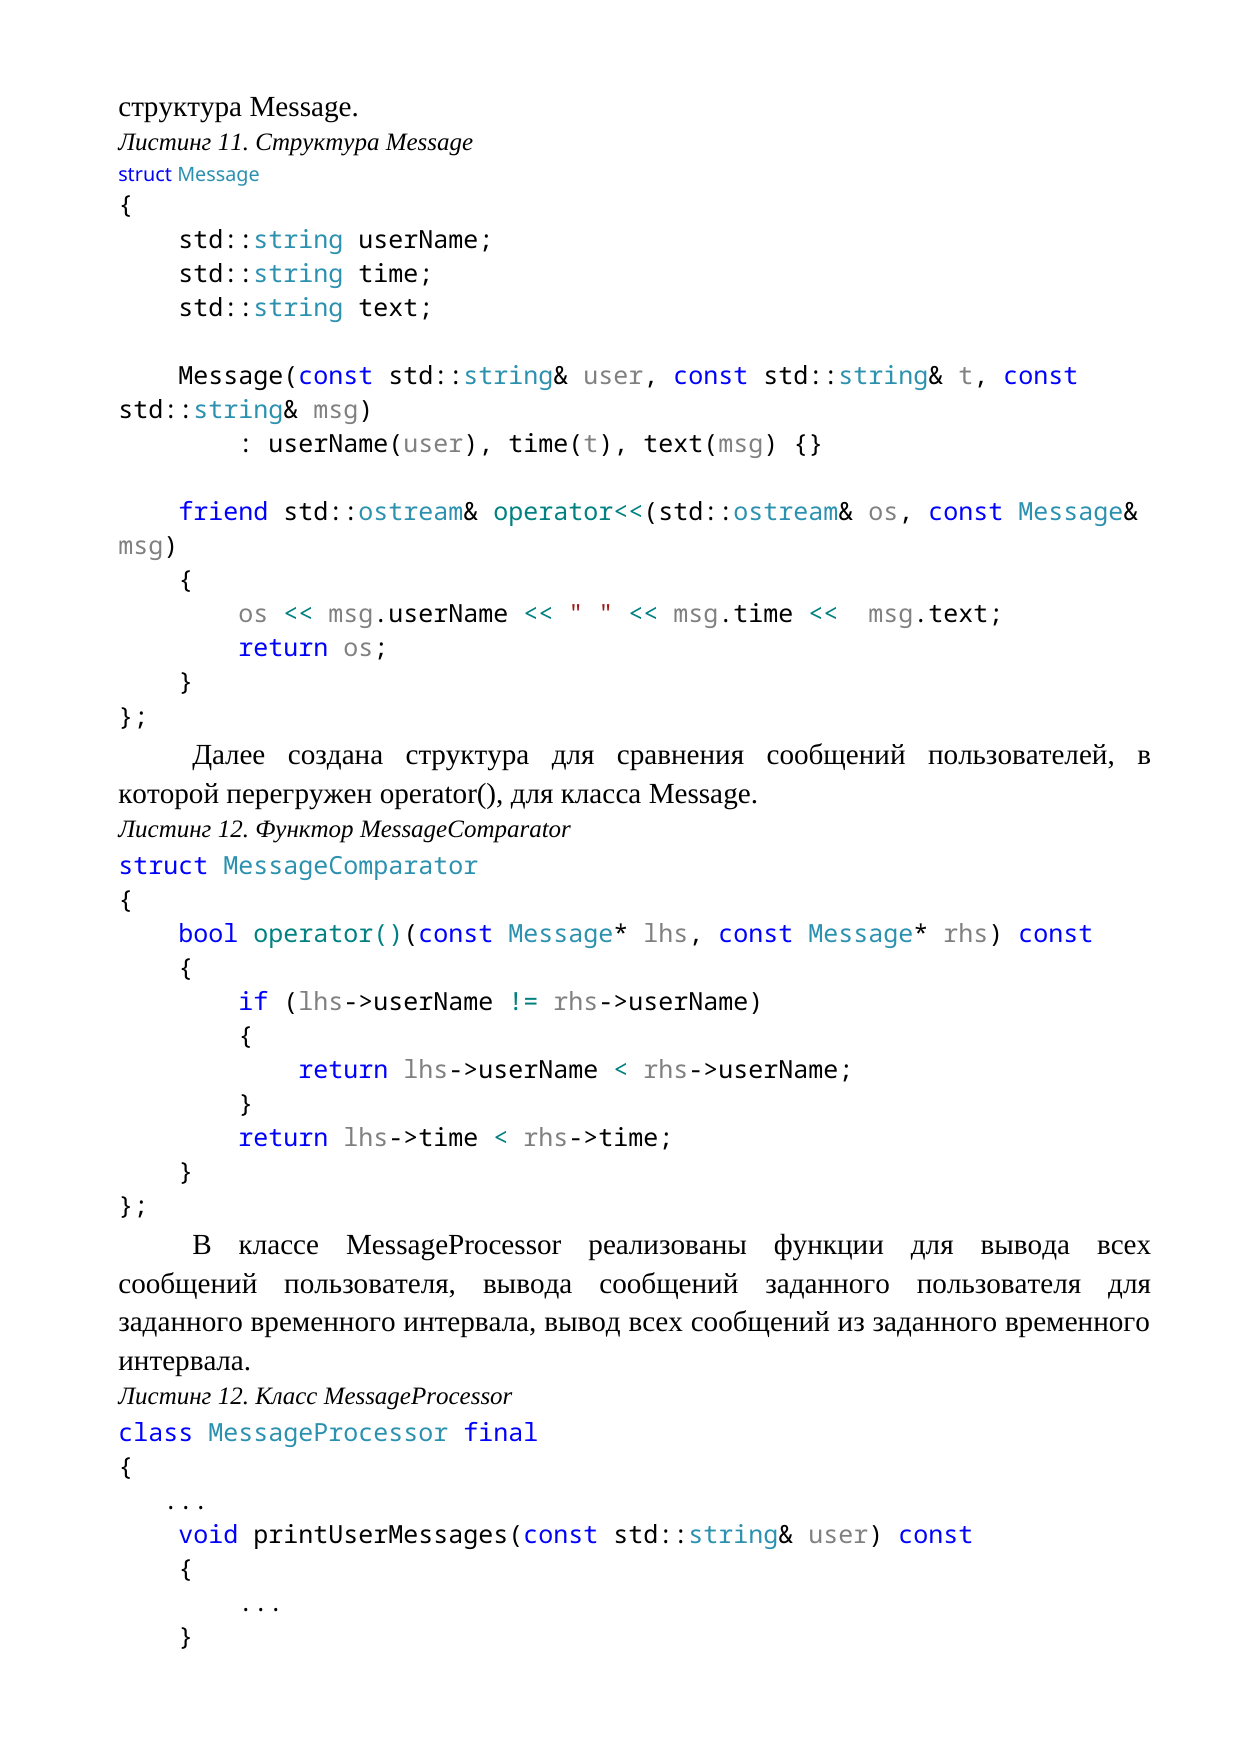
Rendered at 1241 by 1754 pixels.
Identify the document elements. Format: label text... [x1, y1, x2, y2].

text std::string text; [118, 289, 1152, 323]
text { [118, 562, 1152, 596]
text }; [118, 698, 1152, 732]
text }; [118, 1188, 1152, 1222]
text class MessageProcessor final [118, 1414, 1152, 1448]
text std::string time; [118, 255, 1152, 289]
text В классе MessageProcessor реализованы функции для вывода всех сообщений пользователя, вывода сообщений заданного пользователя для заданного временного интервала, вывод всех сообщений из заданного временного интервала. [118, 1227, 1152, 1376]
text { [118, 881, 1152, 916]
text return os; [118, 630, 1152, 664]
text if (lhs->userName != rhs->userName) [118, 984, 1152, 1018]
text } [118, 1154, 1152, 1188]
text os << msg.userName << " " << msg.time << msg.text; [118, 596, 1152, 630]
text void printUserMessages(const std::string& user) const [118, 1517, 1152, 1551]
text { [118, 949, 1152, 984]
text { [118, 187, 1152, 221]
text return lhs->time < rhs->time; [118, 1120, 1152, 1154]
text struct Message [118, 160, 1152, 187]
text Листинг 12. Класс MessageProcessor [118, 1381, 1152, 1410]
text bool operator()(const Message* lhs, const Message* rhs) const [118, 916, 1152, 949]
text { [118, 1551, 1152, 1585]
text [118, 89, 1152, 122]
text } [118, 1086, 1152, 1120]
text Message(const std::string& user, const std::string& t, const std::string& msg) [118, 357, 1152, 426]
text } [118, 1619, 1152, 1653]
text { [118, 1448, 1152, 1482]
text { [118, 1018, 1152, 1052]
text Далее создана структура для сравнения сообщений пользователей, в которой перегружен operator(), для класса Message. [118, 737, 1152, 809]
text std::string userName; [118, 221, 1152, 255]
text struct MessageComparator [118, 847, 1152, 881]
text return lhs->userName < rhs->userName; [118, 1052, 1152, 1086]
text ... [118, 1585, 1152, 1619]
text friend std::ostream& operator<<(std::ostream& os, const Message& msg) [118, 494, 1152, 562]
text } [118, 664, 1152, 698]
text Листинг 12. Функтор MessageComparator [118, 814, 1152, 843]
text ... [118, 1482, 1152, 1517]
text : userName(user), time(t), text(msg) {} [118, 426, 1152, 460]
text Листинг 11. Структура Message [118, 127, 1152, 156]
